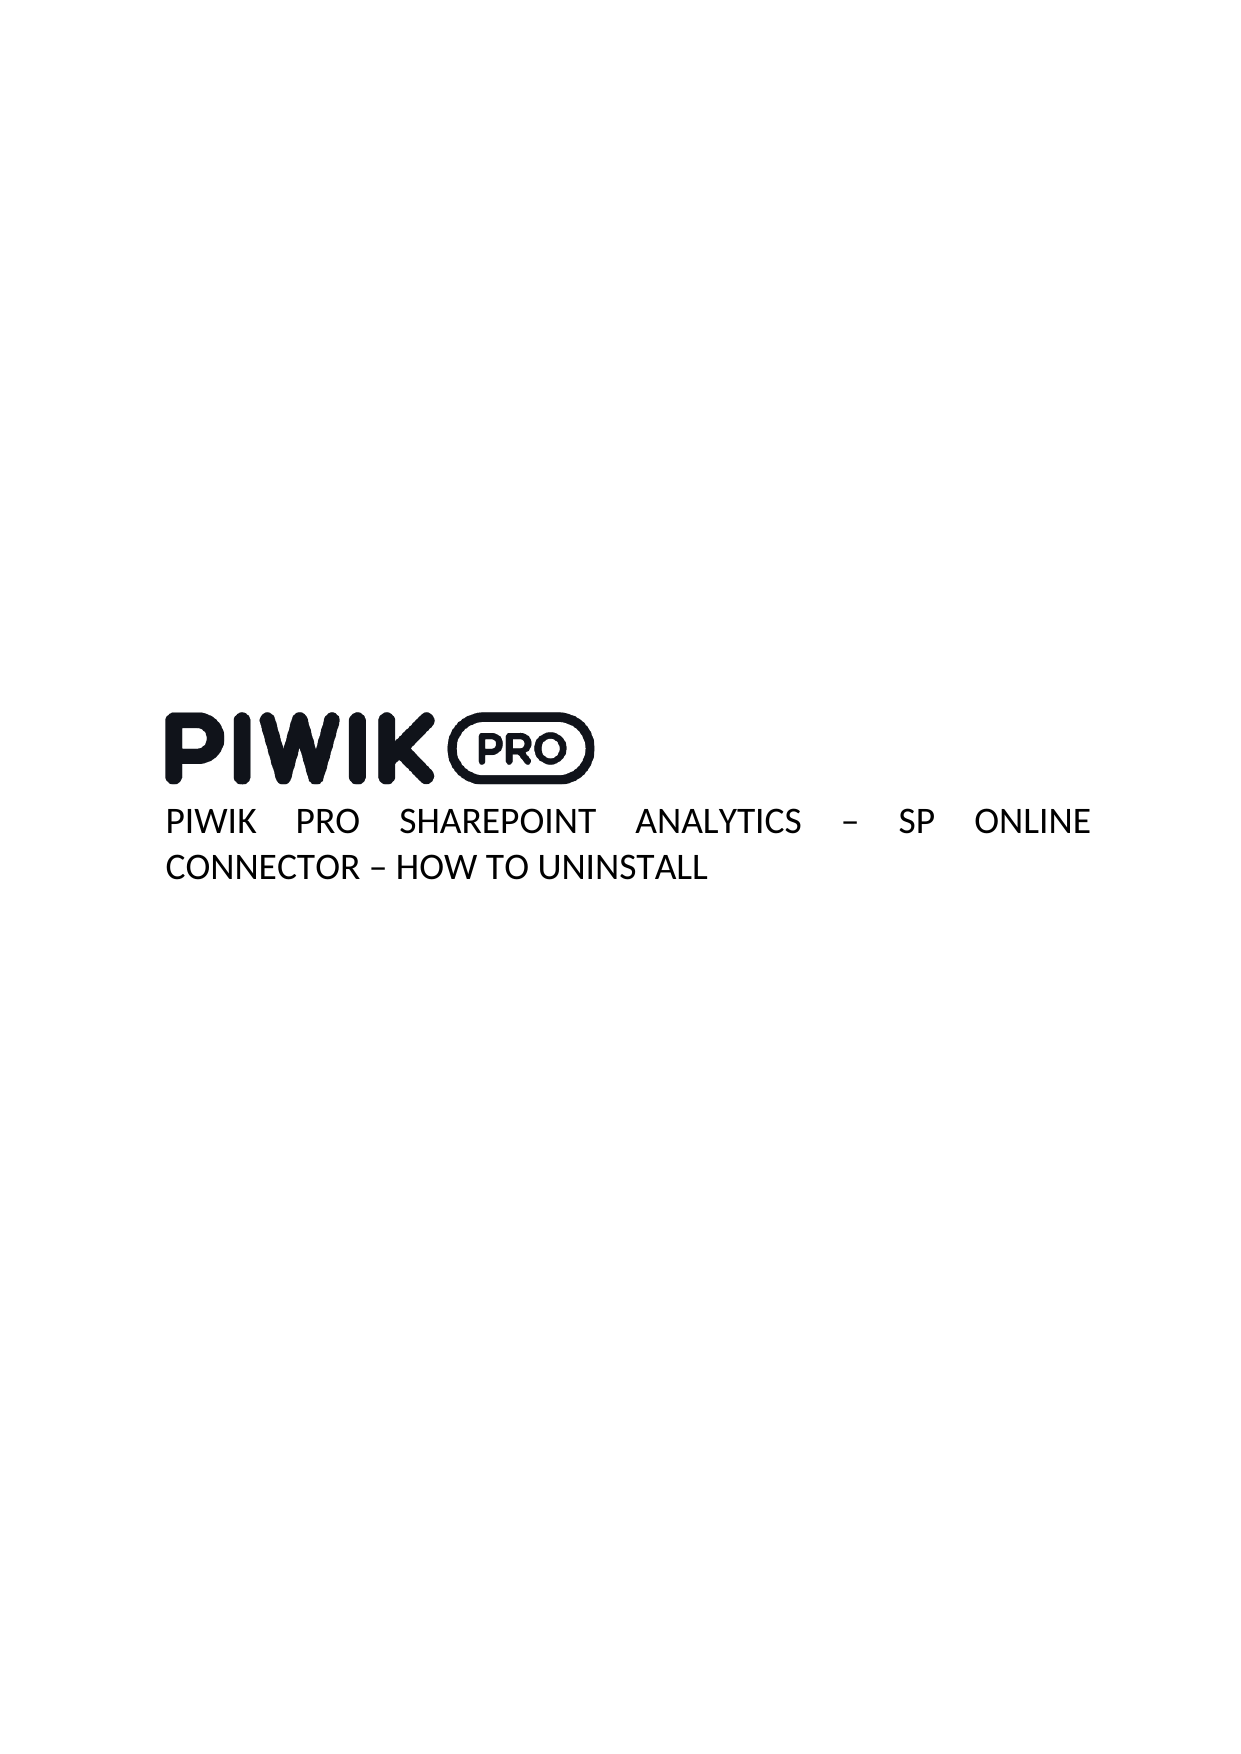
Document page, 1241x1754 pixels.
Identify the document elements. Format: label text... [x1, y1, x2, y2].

picture [165, 712, 595, 785]
text pIWIK PRO SHAREPOINT analytics – SP Online connector – how to uninstall [165, 797, 1092, 888]
